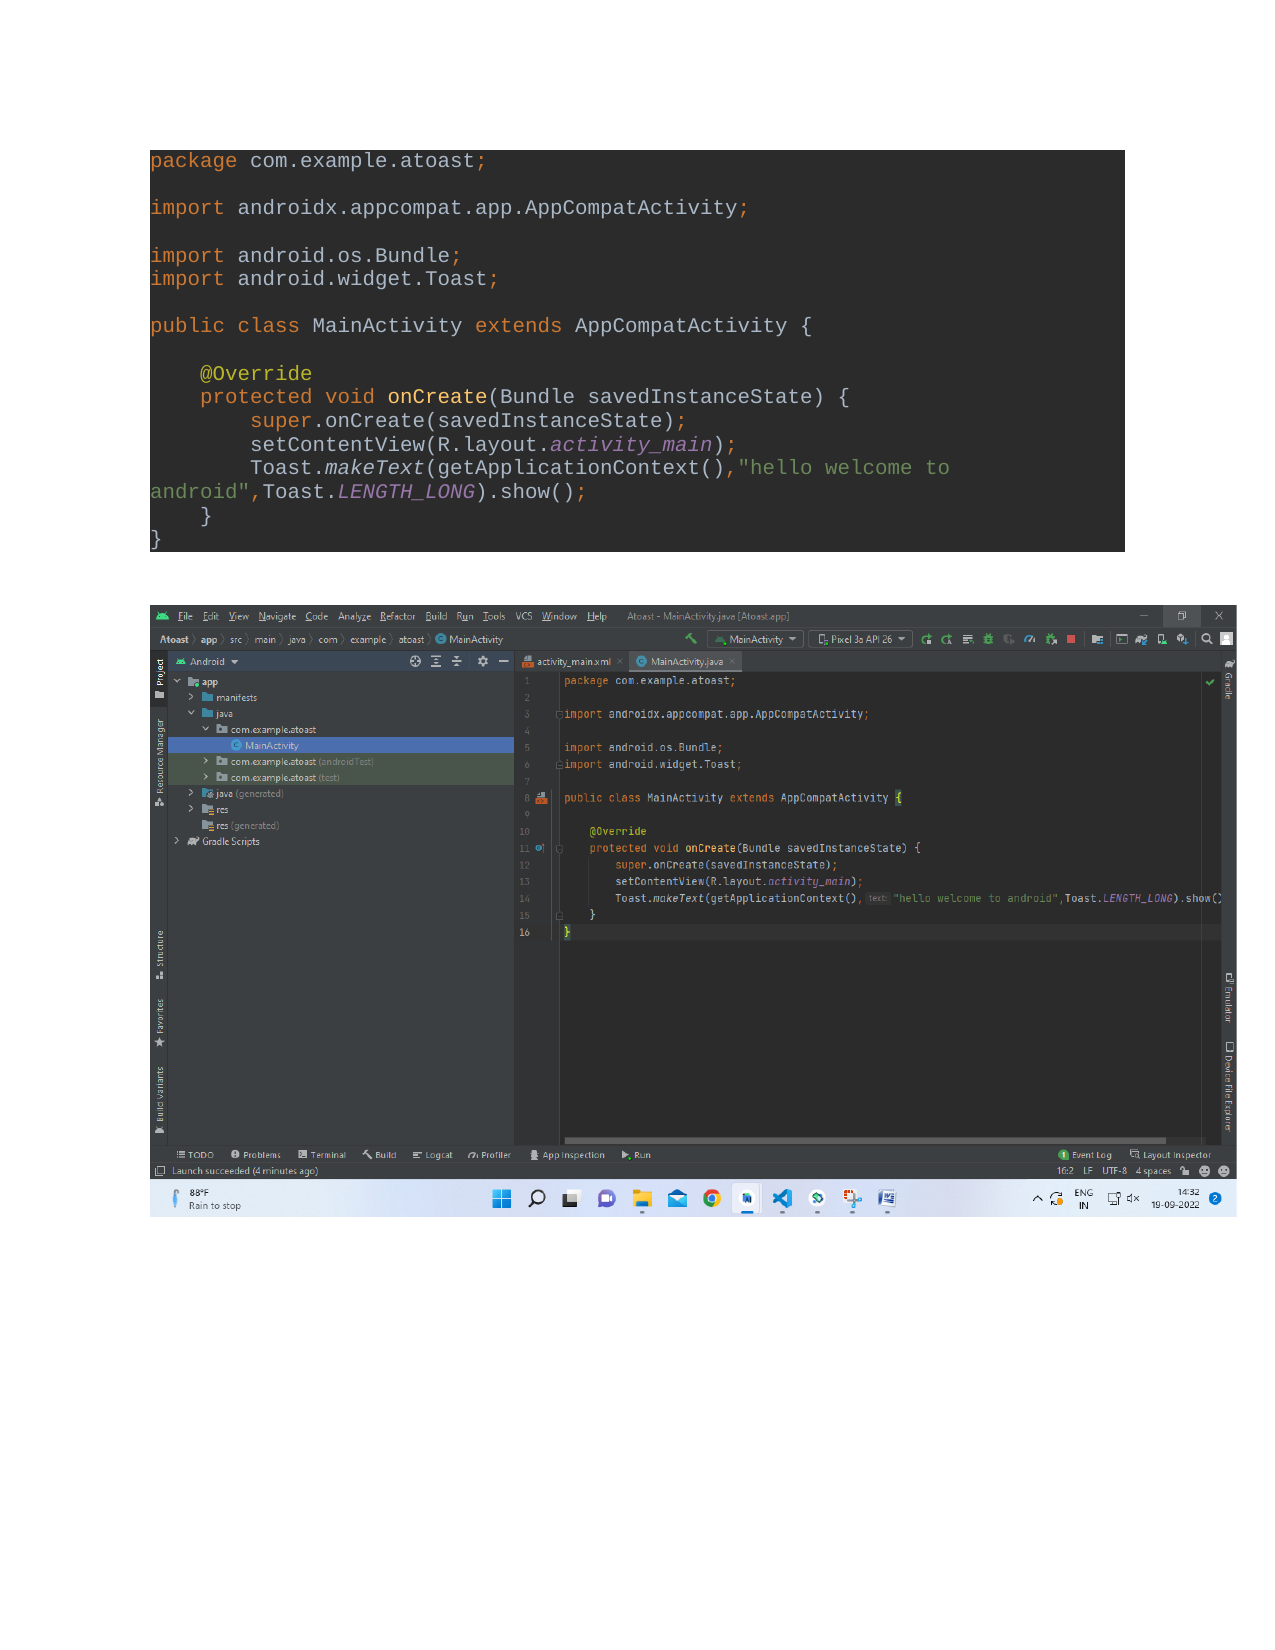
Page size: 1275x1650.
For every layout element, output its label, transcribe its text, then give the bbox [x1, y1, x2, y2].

text package com.example.atoast; import androidx.appcompat.app.AppCompatActivity; import android.os.Bundle; import android.widget.Toast; public class MainActivity extends AppCompatActivity { @Override protected void onCreate(Bundle savedInstanceState) { super.onCreate(savedInstanceState); setContentView(R.layout.activity_main); Toast.makeText(getApplicationContext(),"hello welcome to android",Toast.LENGTH_LONG).show(); } } [150, 150, 1125, 552]
picture [150, 605, 1237, 1217]
